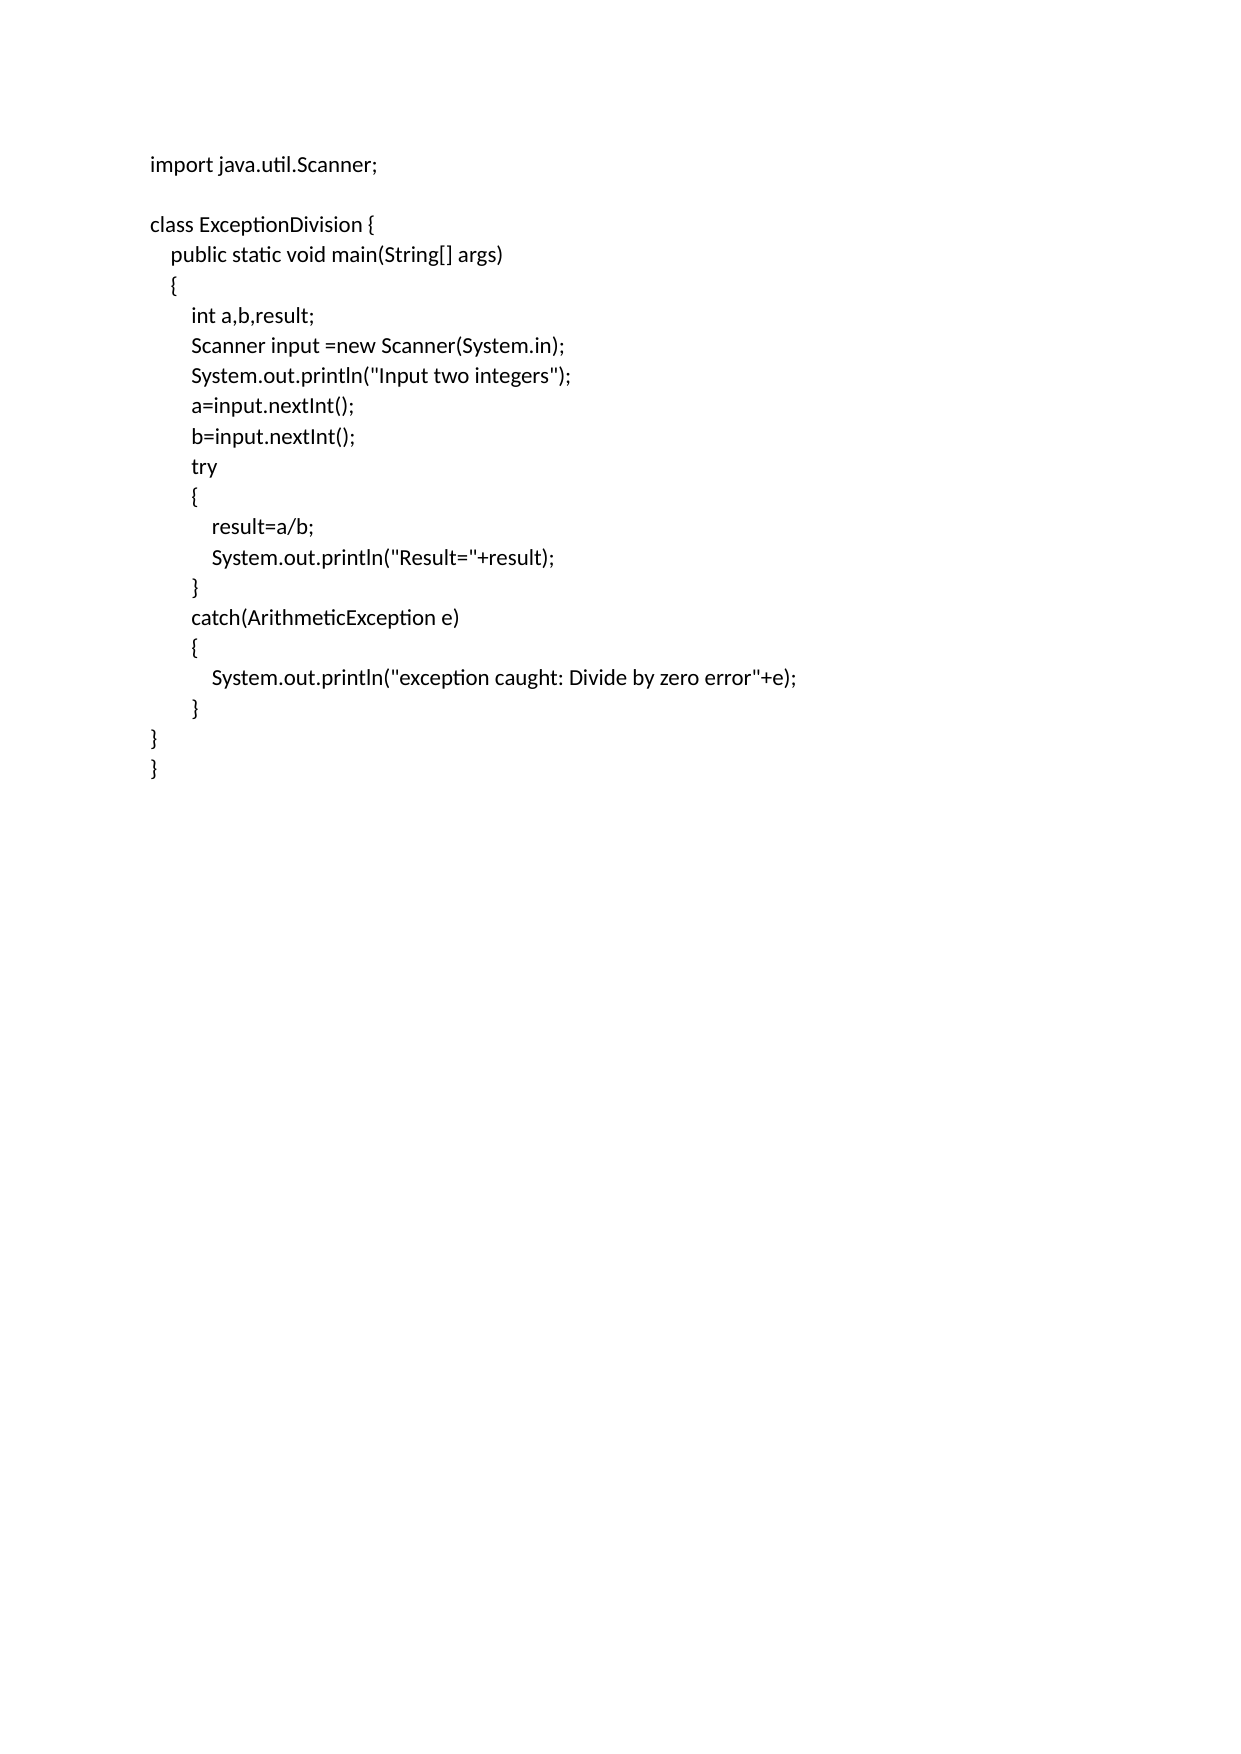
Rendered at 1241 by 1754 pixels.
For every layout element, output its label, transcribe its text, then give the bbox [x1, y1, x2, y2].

text { [150, 633, 1090, 661]
text try [150, 452, 1090, 480]
text class ExceptionDivision { [150, 210, 1090, 238]
text { [150, 482, 1090, 510]
text Scanner input =new Scanner(System.in); [150, 331, 1090, 359]
text } [150, 694, 1090, 722]
text catch(ArithmeticException e) [150, 603, 1090, 631]
text public static void main(String[] args) [150, 241, 1090, 269]
text } [150, 754, 1090, 782]
text { [150, 271, 1090, 299]
text b=input.nextInt(); [150, 422, 1090, 450]
text import java.util.Scanner; [150, 150, 1090, 178]
text } [150, 573, 1090, 601]
text System.out.println("Result="+result); [150, 543, 1090, 571]
text System.out.println("exception caught: Divide by zero error"+e); [150, 663, 1090, 692]
text int a,b,result; [150, 301, 1090, 329]
text } [150, 724, 1090, 752]
text System.out.println("Input two integers"); [150, 361, 1090, 389]
text a=input.nextInt(); [150, 392, 1090, 420]
text result=a/b; [150, 512, 1090, 541]
